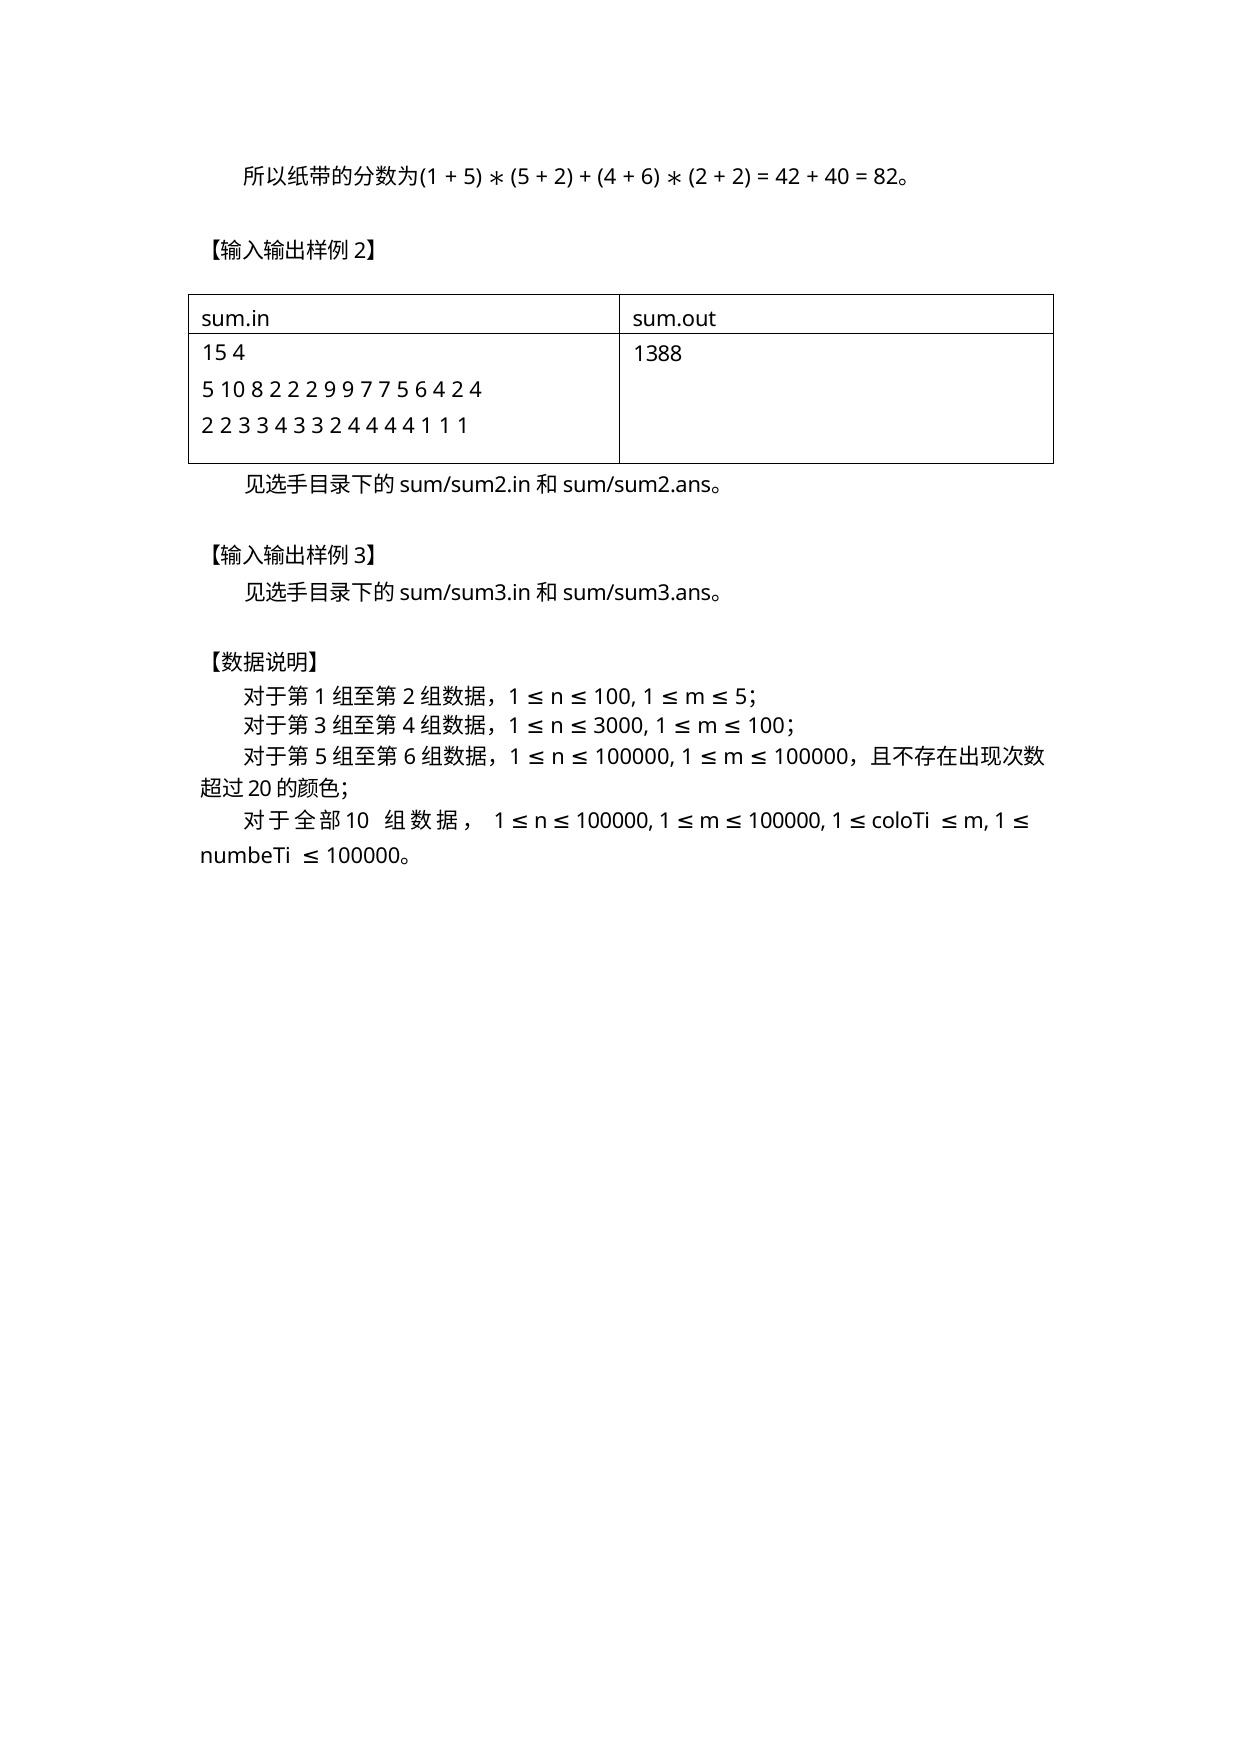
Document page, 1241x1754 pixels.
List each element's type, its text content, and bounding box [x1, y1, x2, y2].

text 对于第 3 组至第 4 组数据，1 ≤ n ≤ 3000, 1 ≤ m ≤ 100； [244, 710, 1053, 739]
table_header sum.in [189, 295, 619, 333]
text 对于第 5 组至第 6 组数据，1 ≤ n ≤ 100000, 1 ≤ m ≤ 100000，且不存在出现次数 超过 20 的颜色； [200, 739, 1050, 803]
text 见选手目录下的 sum/sum2.in 和 sum/sum2.ans。 [244, 468, 1053, 499]
text 【输入输出样例 3】 [199, 541, 1053, 570]
table_cell 15 4 5 10 8 2 2 2 9 9 7 7 5 6 4 2 4 2 2 3 3 4 3 3 2 4 4 4 4 1 1 1 [189, 334, 619, 463]
table_cell 1388 [620, 334, 1053, 463]
text 所以纸带的分数为(1 + 5) ∗ (5 + 2) + (4 + 6) ∗ (2 + 2) = 42 + 40 = 82。 [244, 162, 1053, 190]
text 【数据说明】 [199, 647, 1053, 676]
table_header sum.out [620, 295, 1053, 333]
text 对 于 全 部 10 组 数 据 ， 1 ≤ n ≤ 100000, 1 ≤ m ≤ 100000, 1 ≤ coloTi ≤ m, 1 ≤ numbeTi ≤ 100000。 [199, 803, 1050, 870]
text 【输入输出样例 2】 [199, 235, 1053, 264]
text 见选手目录下的 sum/sum3.in 和 sum/sum3.ans。 [244, 576, 1053, 606]
text 对于第 1 组至第 2 组数据，1 ≤ n ≤ 100, 1 ≤ m ≤ 5； [244, 681, 1053, 710]
